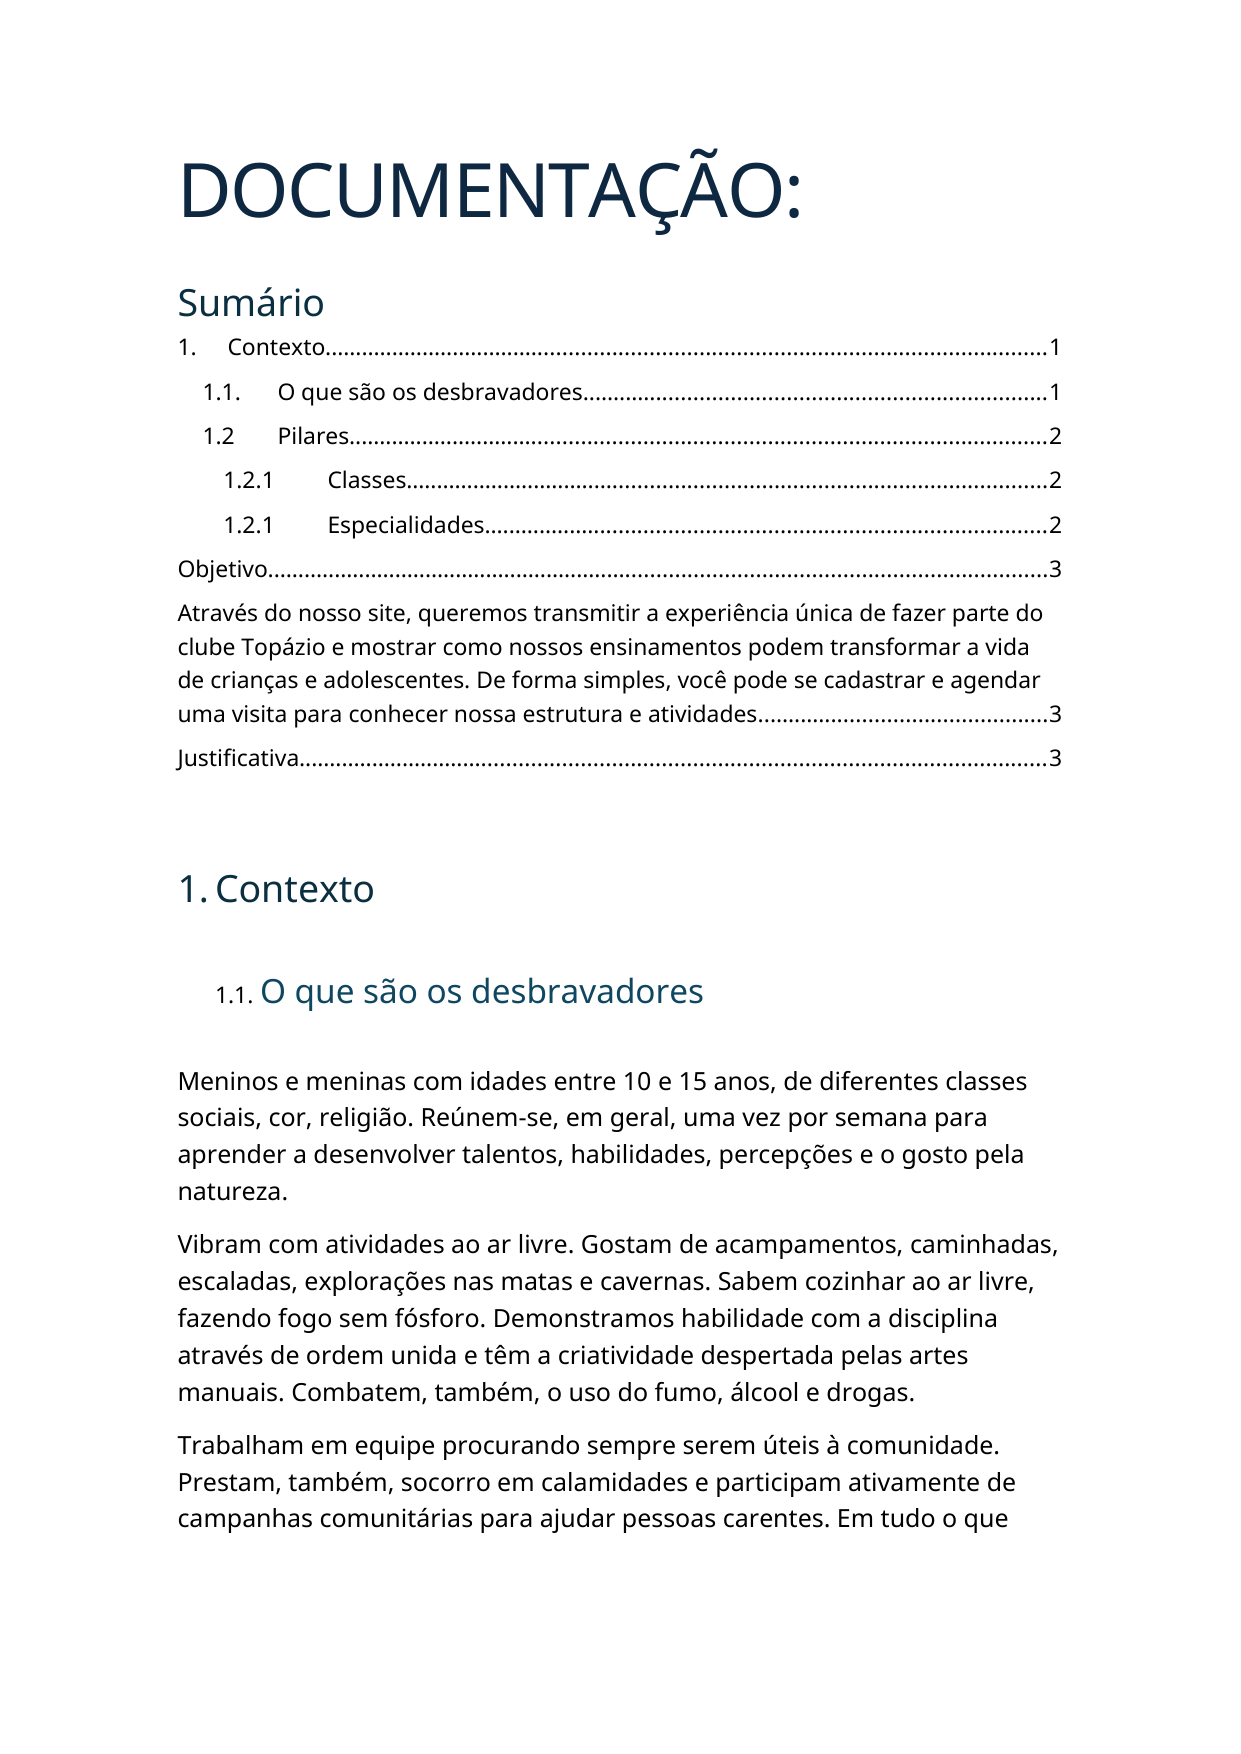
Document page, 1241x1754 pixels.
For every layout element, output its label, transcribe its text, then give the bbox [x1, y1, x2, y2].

title Documentação: [177, 148, 1063, 234]
text Meninos e meninas com idades entre 10 e 15 anos, de diferentes classes sociais, cor, religião. Reúnem-se, em geral, uma vez por semana para aprender a desenvolver talentos, habilidades, percepções e o gosto pela natureza. [177, 1063, 1063, 1208]
subtitle Contexto [177, 862, 1063, 913]
text Vibram com atividades ao ar livre. Gostam de acampamentos, caminhadas, escaladas, explorações nas matas e cavernas. Sabem cozinhar ao ar livre, fazendo fogo sem fósforo. Demonstramos habilidade com a disciplina através de ordem unida e têm a criatividade despertada pelas artes manuais. Combatem, também, o uso do fumo, álcool e drogas. [177, 1227, 1063, 1408]
subtitle O que são os desbravadores [215, 967, 1063, 1013]
